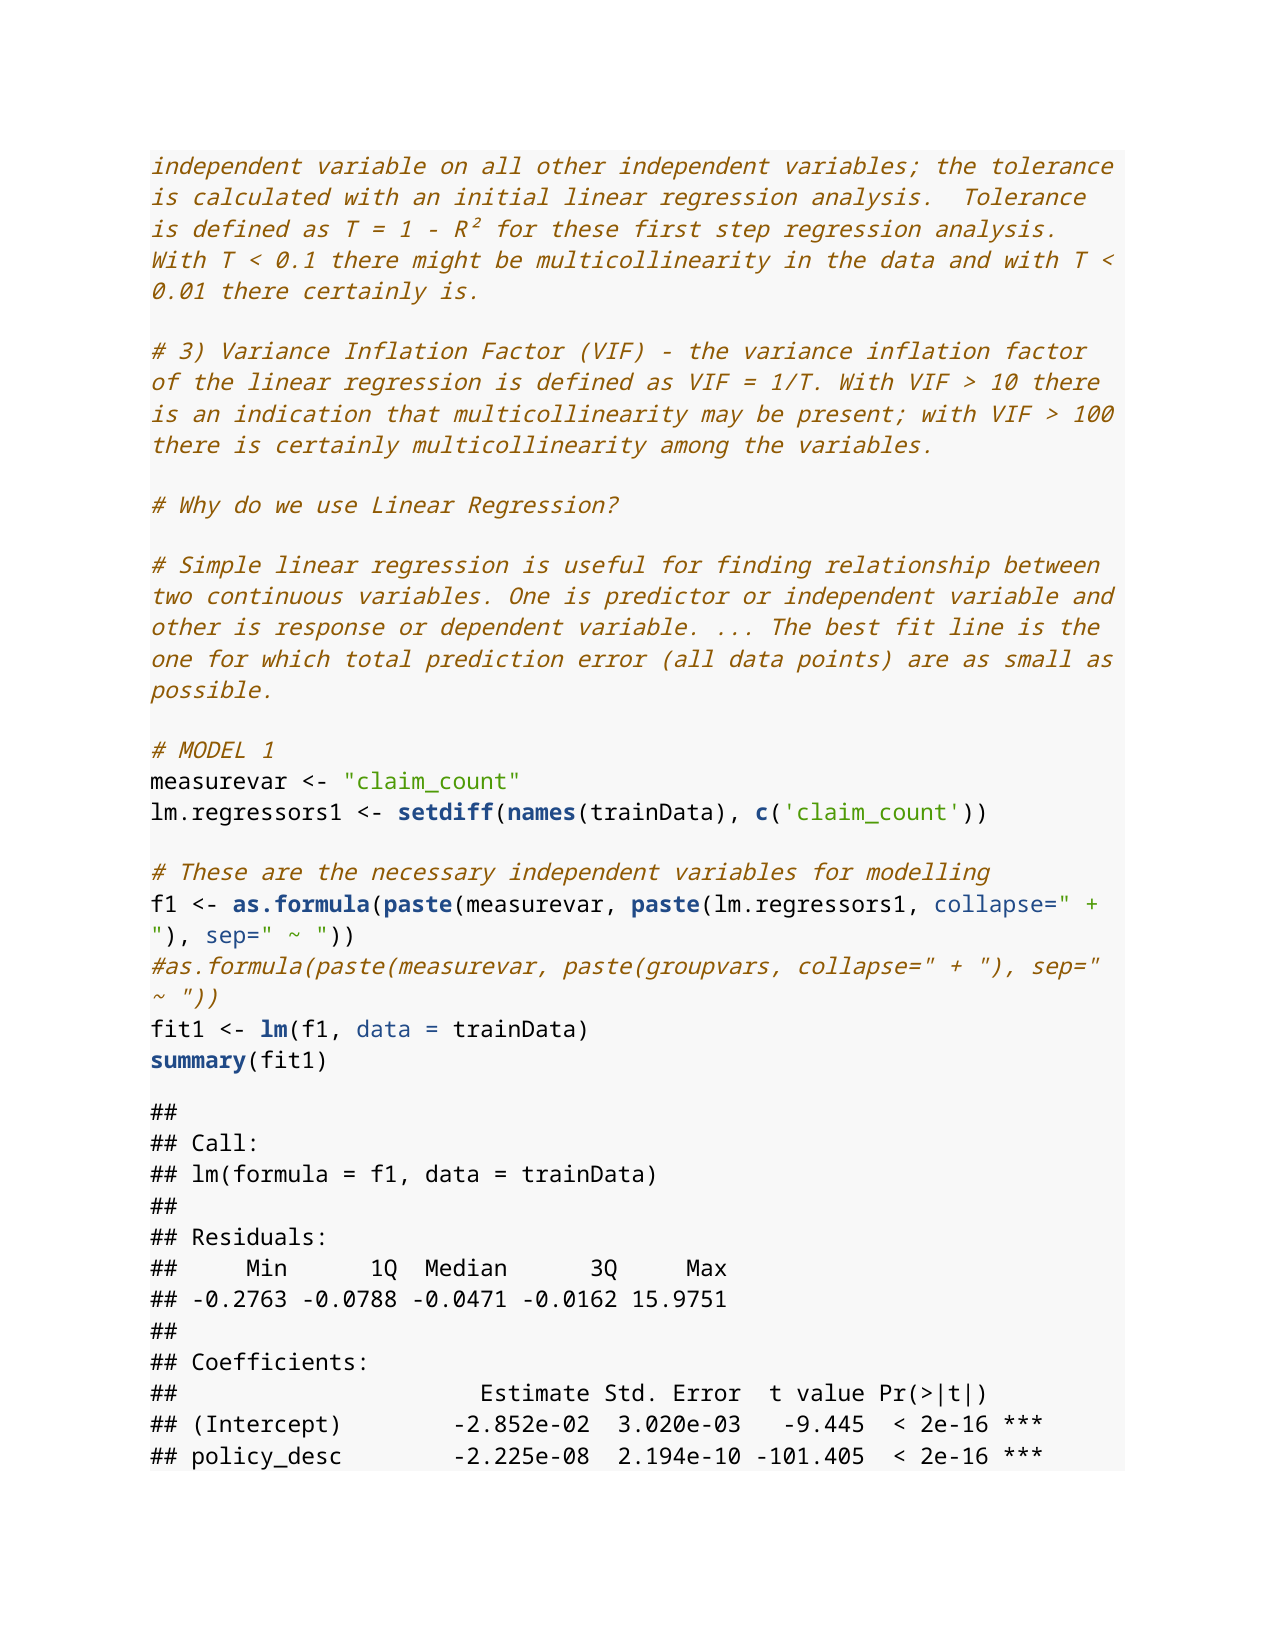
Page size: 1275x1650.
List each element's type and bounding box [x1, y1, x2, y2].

text [150, 1096, 1125, 1471]
text [150, 150, 1125, 1075]
